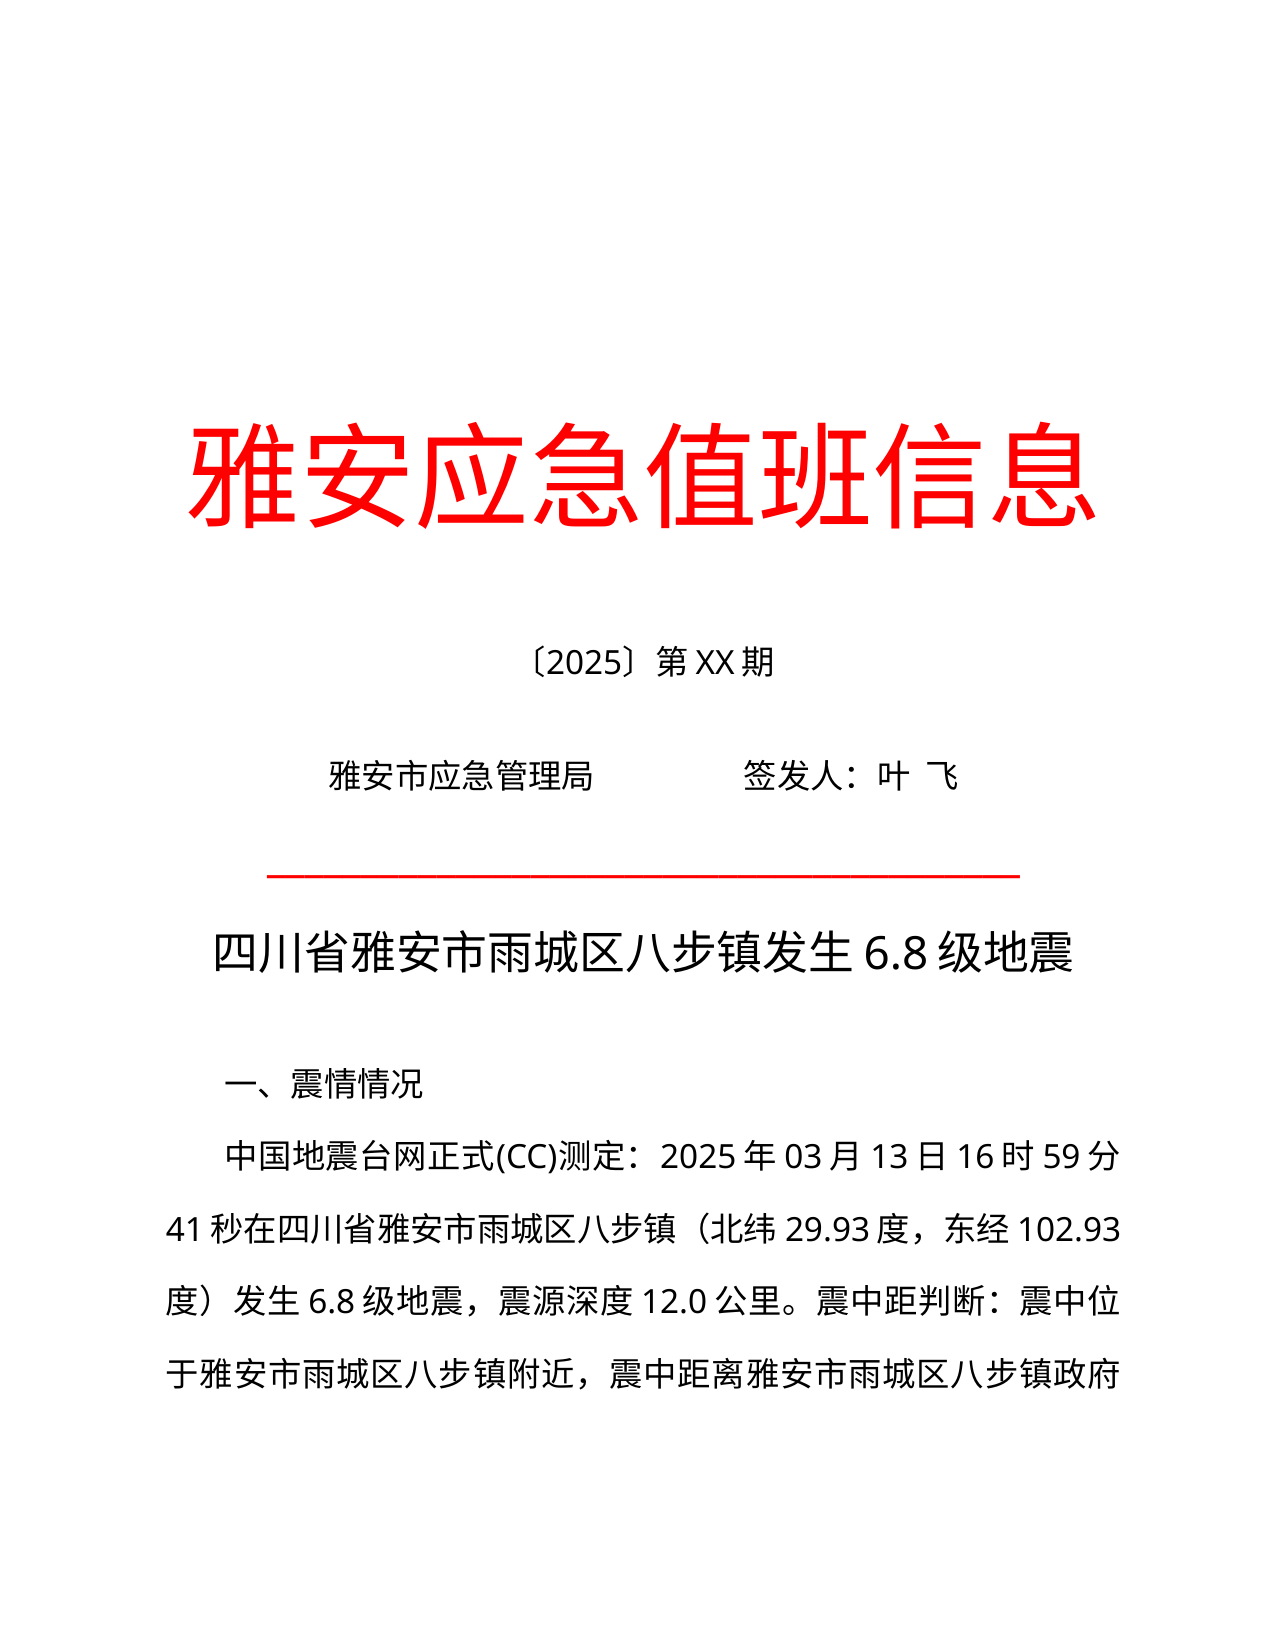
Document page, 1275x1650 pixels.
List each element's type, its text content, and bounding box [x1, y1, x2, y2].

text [166, 1151, 1121, 1400]
text 〔2025〕第XX期 [166, 657, 1121, 702]
text 四川省雅安市雨城区八步镇发生6.8级地震 [166, 938, 1121, 1000]
text ________________________________________ [166, 844, 1121, 907]
text 雅安市应急管理局 签发人：叶 飞 [166, 776, 1121, 822]
text 雅安应急值班信息 [166, 423, 1121, 579]
text 一、震情情况 [166, 1082, 1121, 1128]
